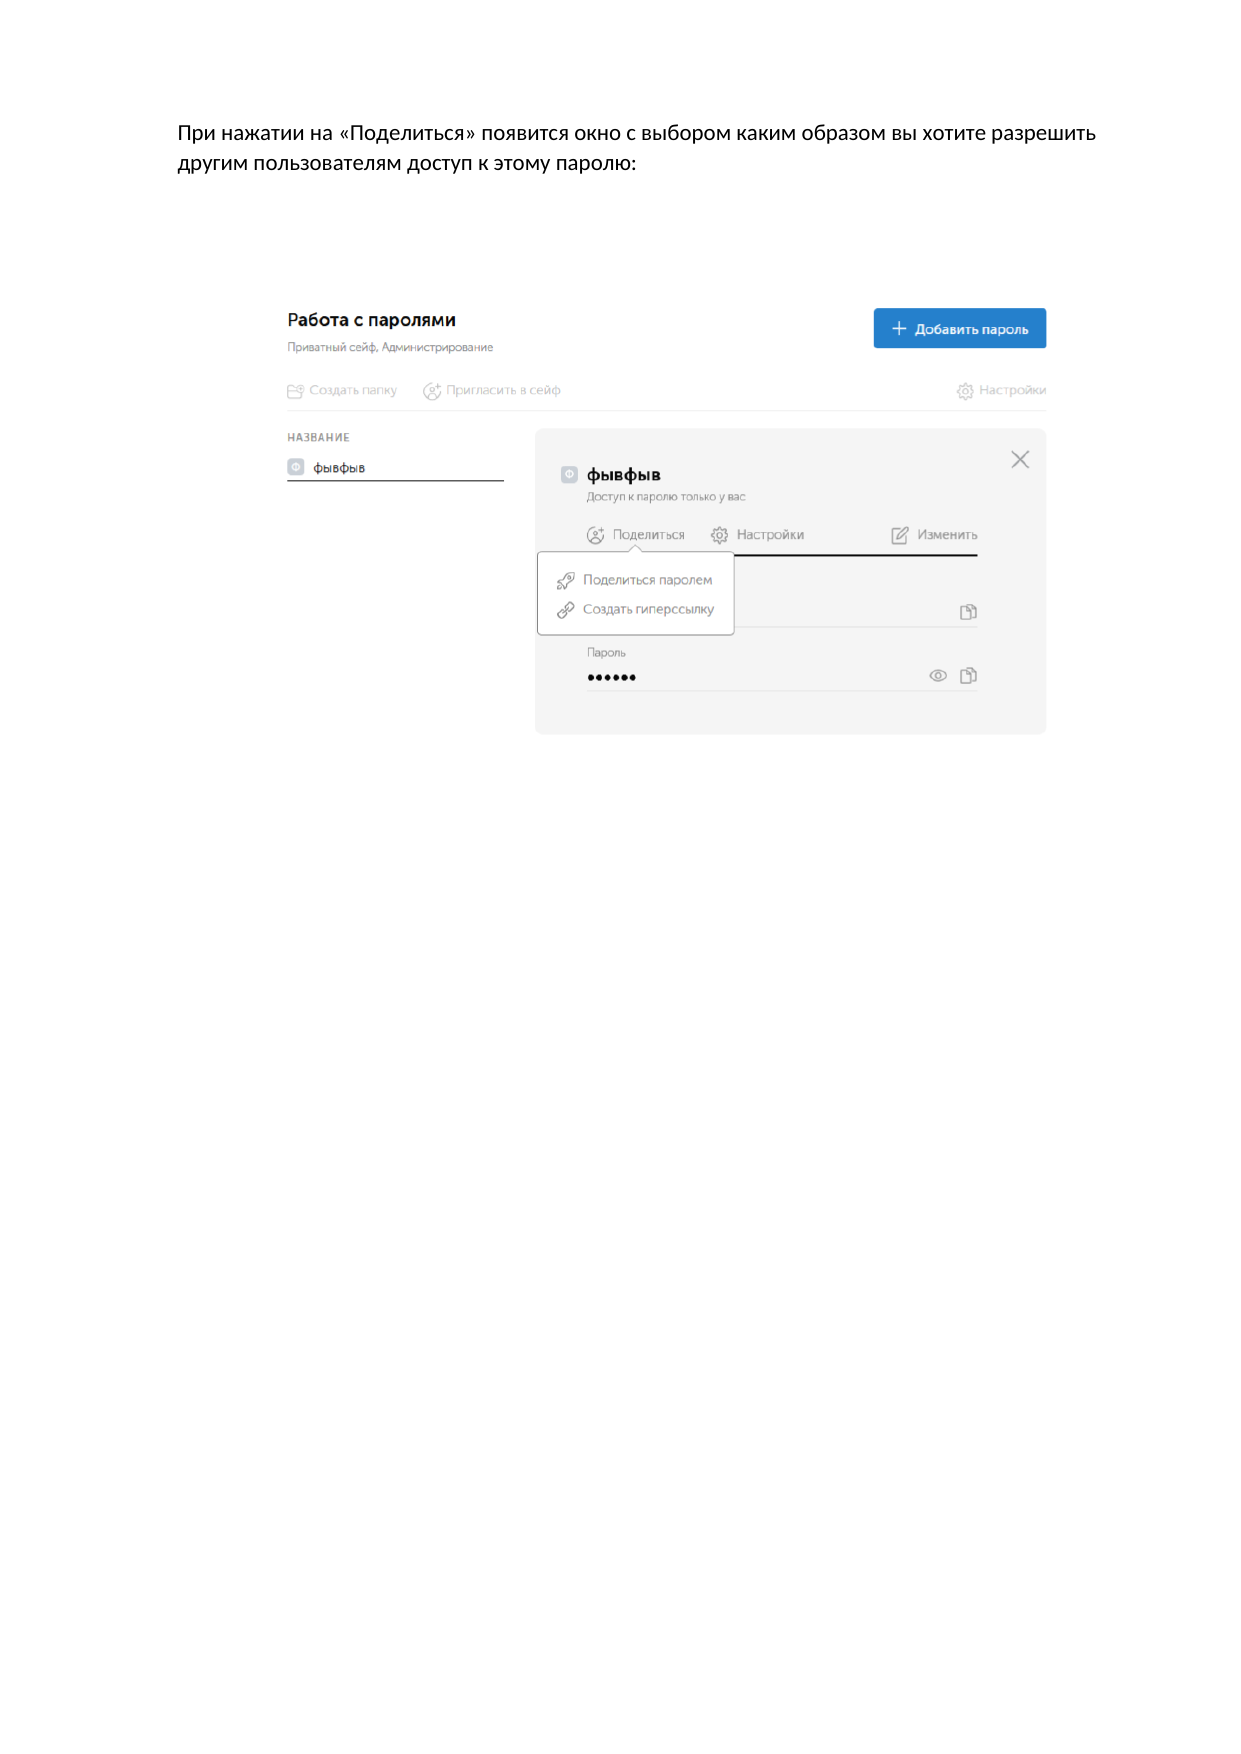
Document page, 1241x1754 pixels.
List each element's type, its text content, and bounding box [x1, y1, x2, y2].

picture [177, 195, 1152, 884]
text При нажатии на «Поделиться» появится окно с выбором каким образом вы хотите разрешить другим пользователям доступ к этому паролю: [177, 118, 1152, 176]
